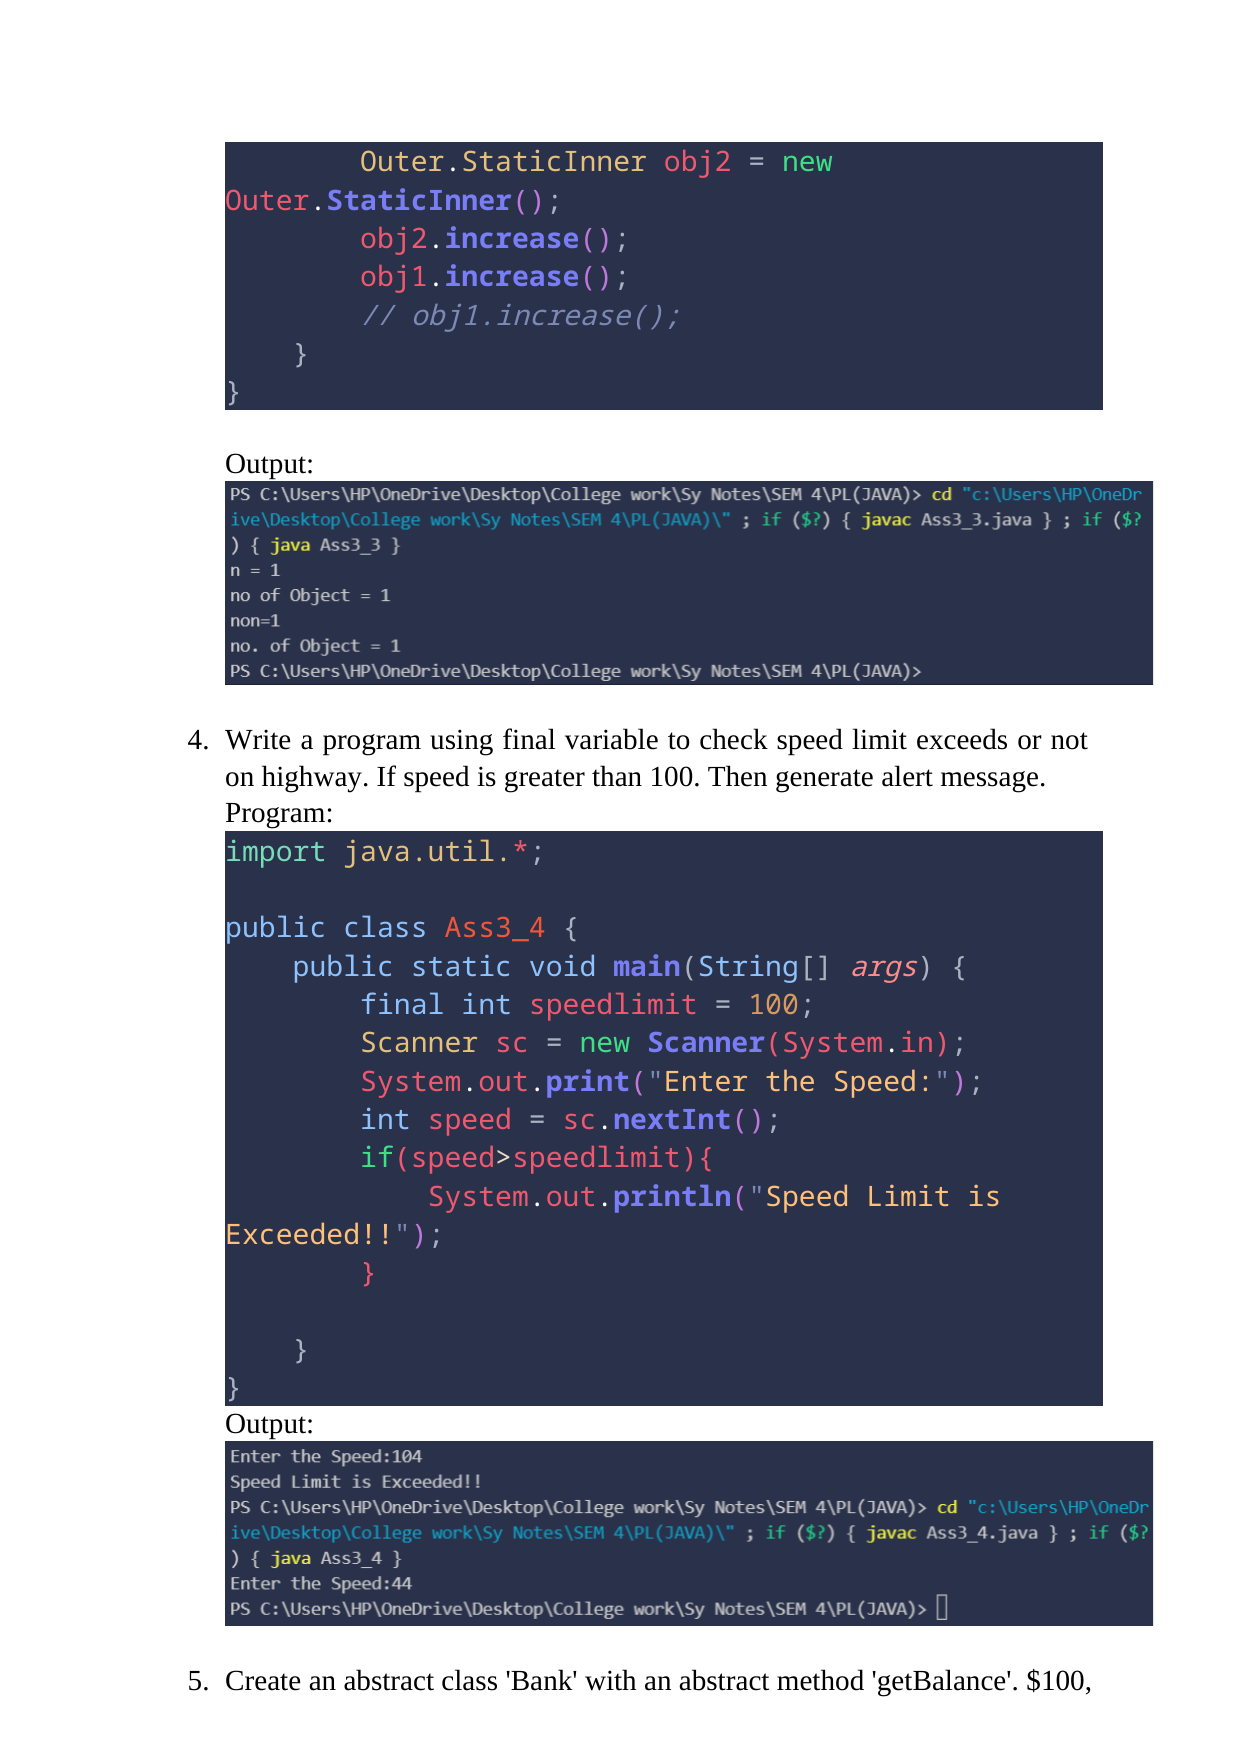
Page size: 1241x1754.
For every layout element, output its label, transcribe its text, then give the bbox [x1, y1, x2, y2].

text final int speedlimit = 100; [225, 984, 1103, 1023]
text } [225, 372, 1103, 410]
text } [225, 1253, 1103, 1291]
text import java.util.*; [225, 831, 1103, 869]
list Output: [225, 1406, 1089, 1441]
text obj1.increase(); [225, 257, 1103, 295]
text Scanner sc = new Scanner(System.in); [225, 1023, 1103, 1061]
text public class Ass3_4 { [225, 908, 1103, 946]
text Outer.StaticInner obj2 = new Outer.StaticInner(); [225, 142, 1103, 218]
text } [225, 1329, 1103, 1368]
text obj2.increase(); [225, 218, 1103, 257]
text if(speed>speedlimit){ [225, 1138, 1103, 1176]
picture [225, 481, 1154, 685]
list Create an abstract class 'Bank' with an abstract method 'getBalance'. $100, [187, 1663, 1103, 1697]
text int speed = sc.nextInt(); [225, 1099, 1103, 1138]
list Output: [225, 446, 1090, 481]
text } [225, 333, 1103, 372]
text // obj1.increase(); [225, 295, 1103, 333]
list Program: [225, 795, 1089, 828]
picture [225, 1441, 1154, 1626]
list Write a program using final variable to check speed limit exceeds or not on highway. If speed is greater than 100. Then generate alert message. [187, 722, 1089, 792]
text System.out.print("Enter the Speed:"); [225, 1061, 1103, 1099]
text public static void main(String[] args) { [225, 946, 1103, 984]
text System.out.println("Speed Limit is Exceeded!!"); [225, 1176, 1103, 1253]
text } [225, 1368, 1103, 1406]
